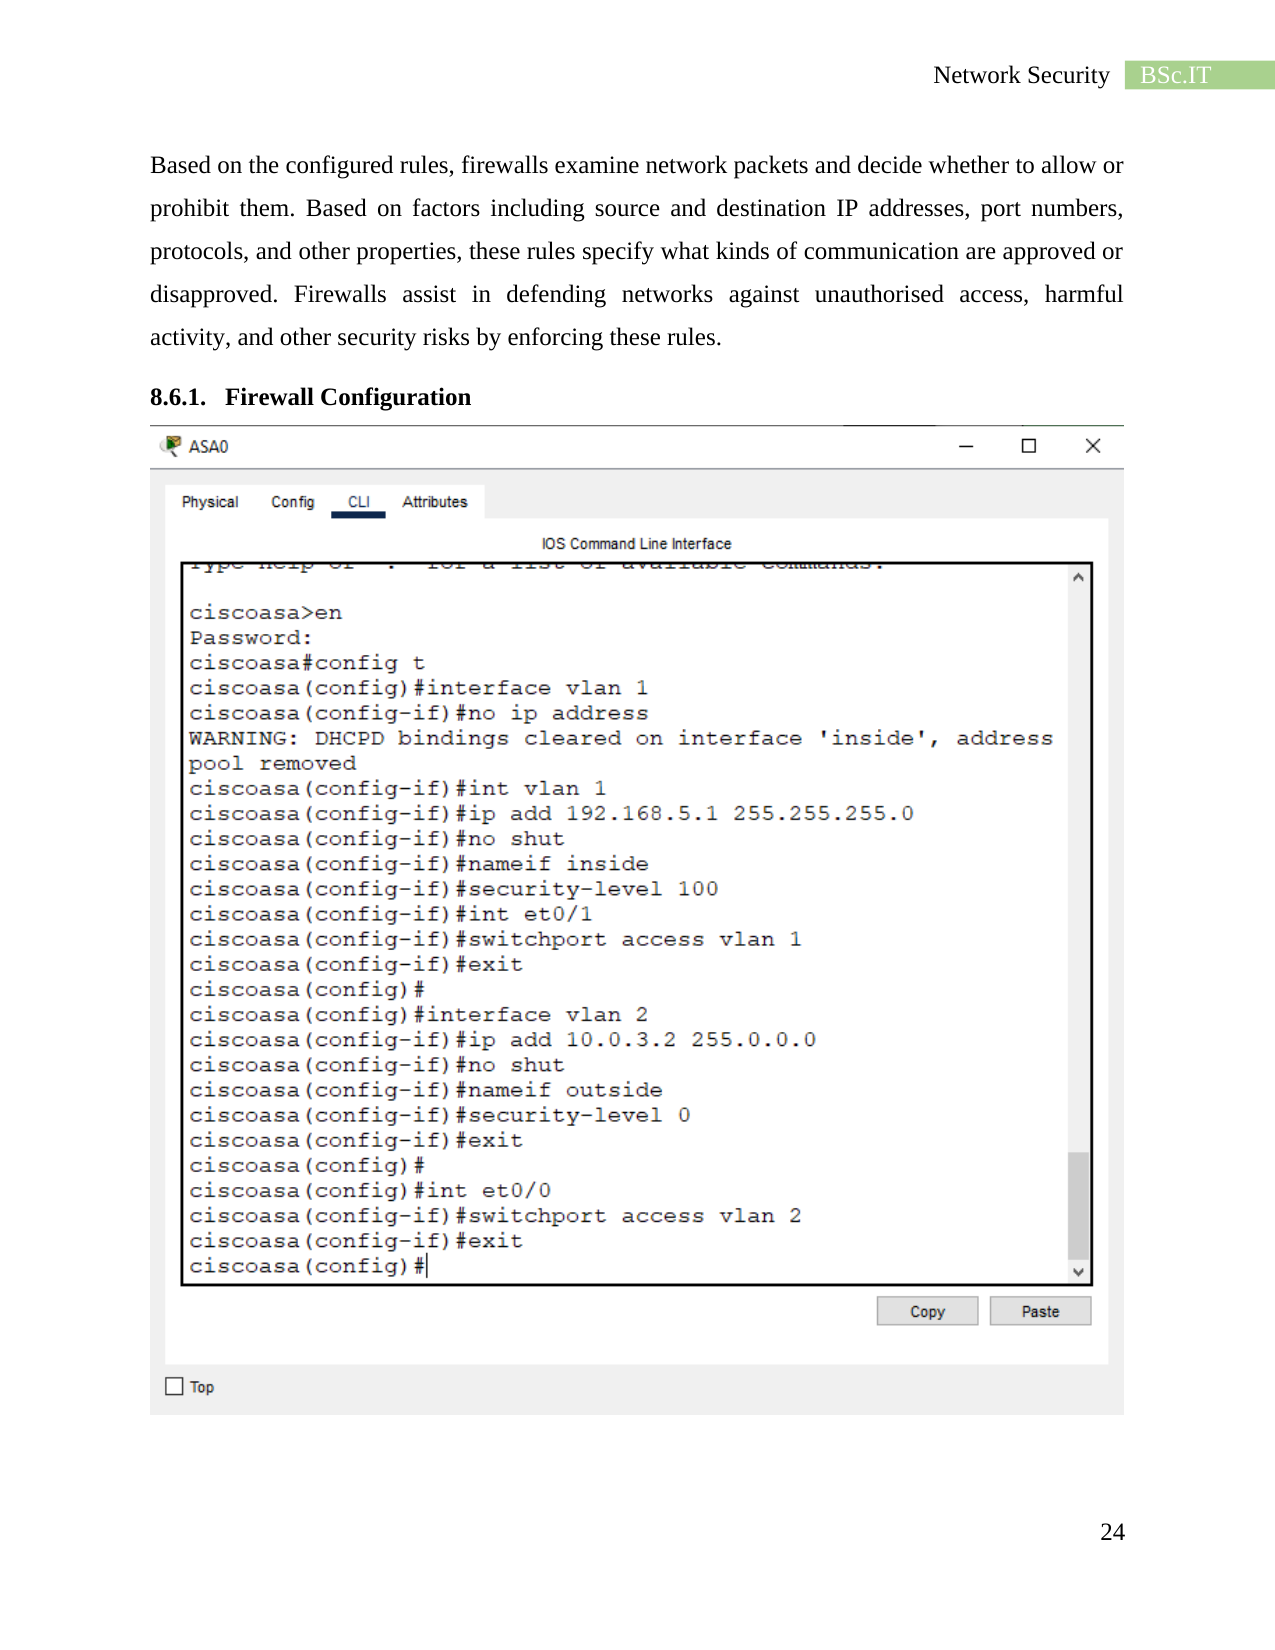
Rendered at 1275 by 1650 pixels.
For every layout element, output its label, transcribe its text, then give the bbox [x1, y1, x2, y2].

subtitle Firewall Configuration [150, 382, 1125, 411]
text Based on the configured rules, firewalls examine network packets and decide whether to allow or prohibit them. Based on factors including source and destination IP addresses, port numbers, protocols, and other properties, these rules specify what kinds of communication are approved or disapproved. Firewalls assist in defending networks against unauthorised access, harmful activity, and other security risks by enforcing these rules. [150, 150, 1125, 351]
picture [150, 425, 1124, 1415]
